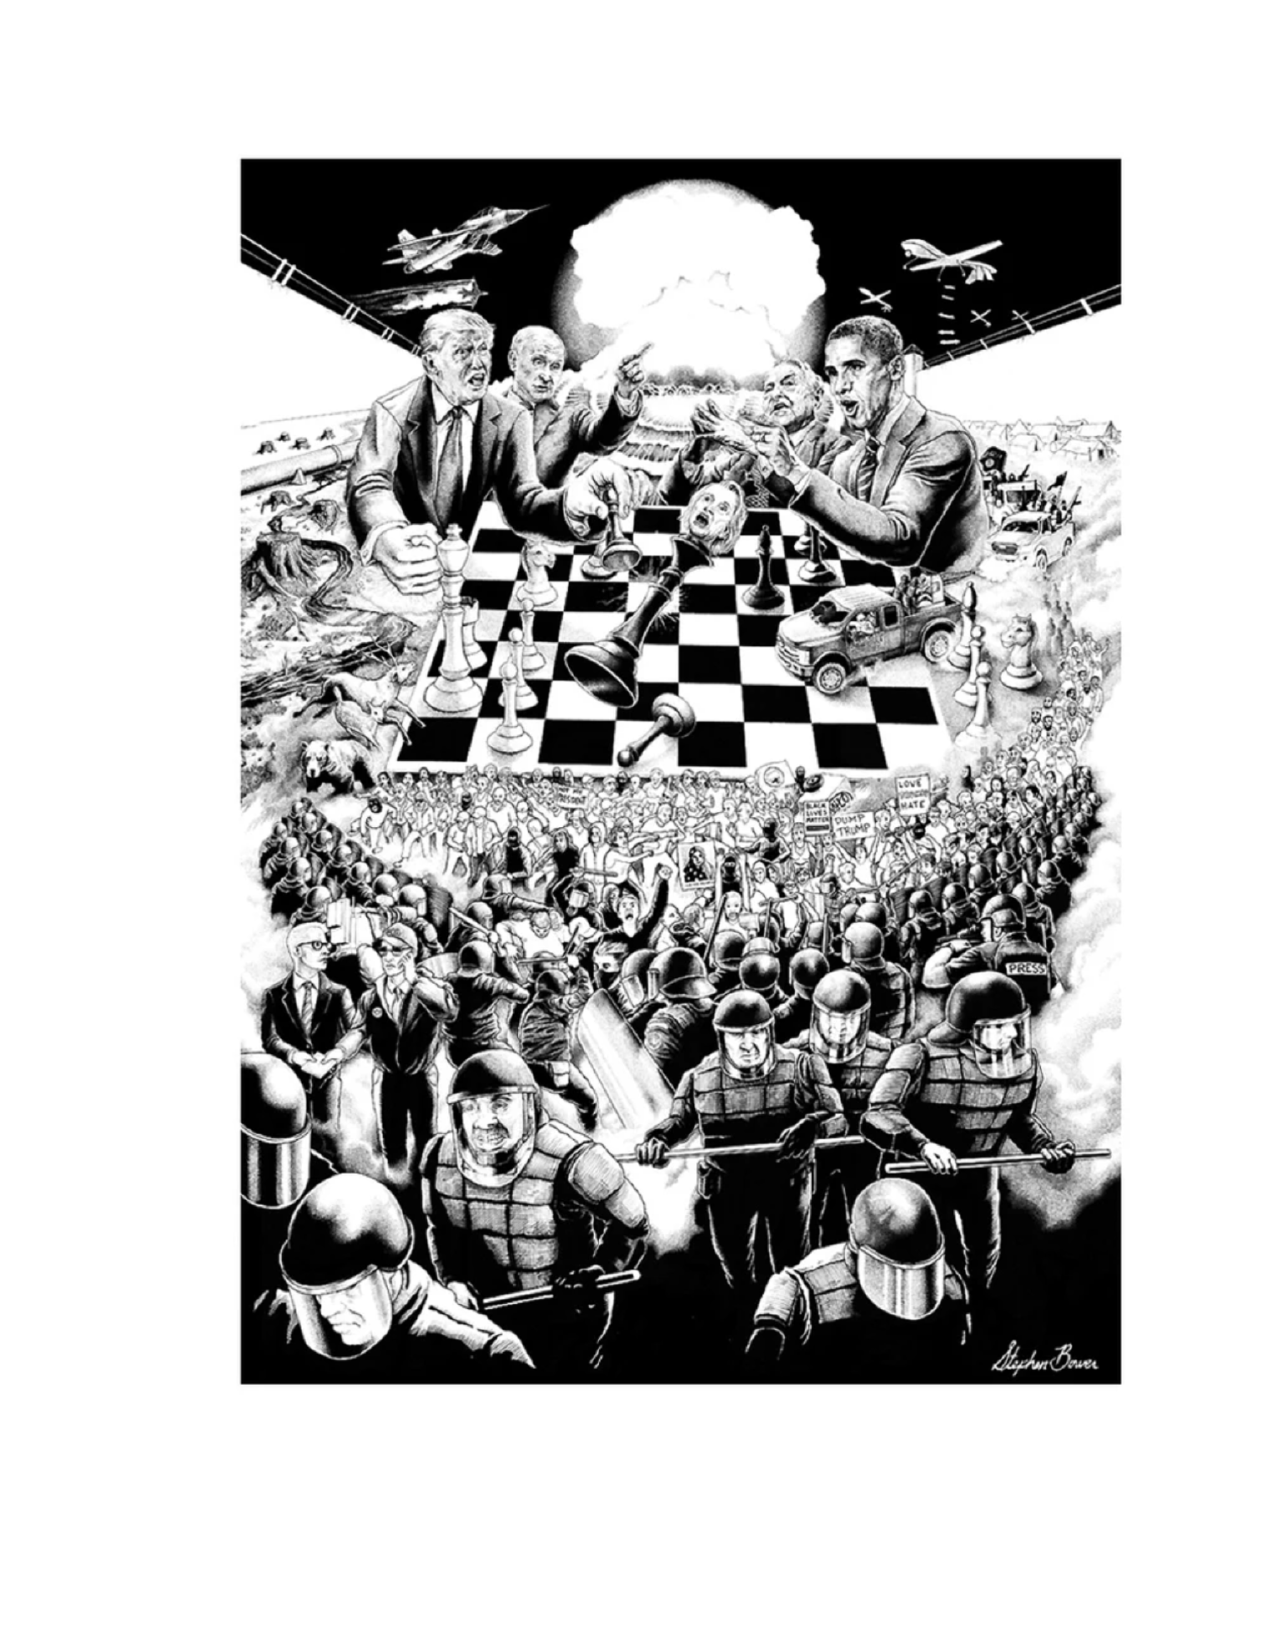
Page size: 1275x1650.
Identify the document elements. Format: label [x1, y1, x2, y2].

picture [231, 150, 1132, 1395]
